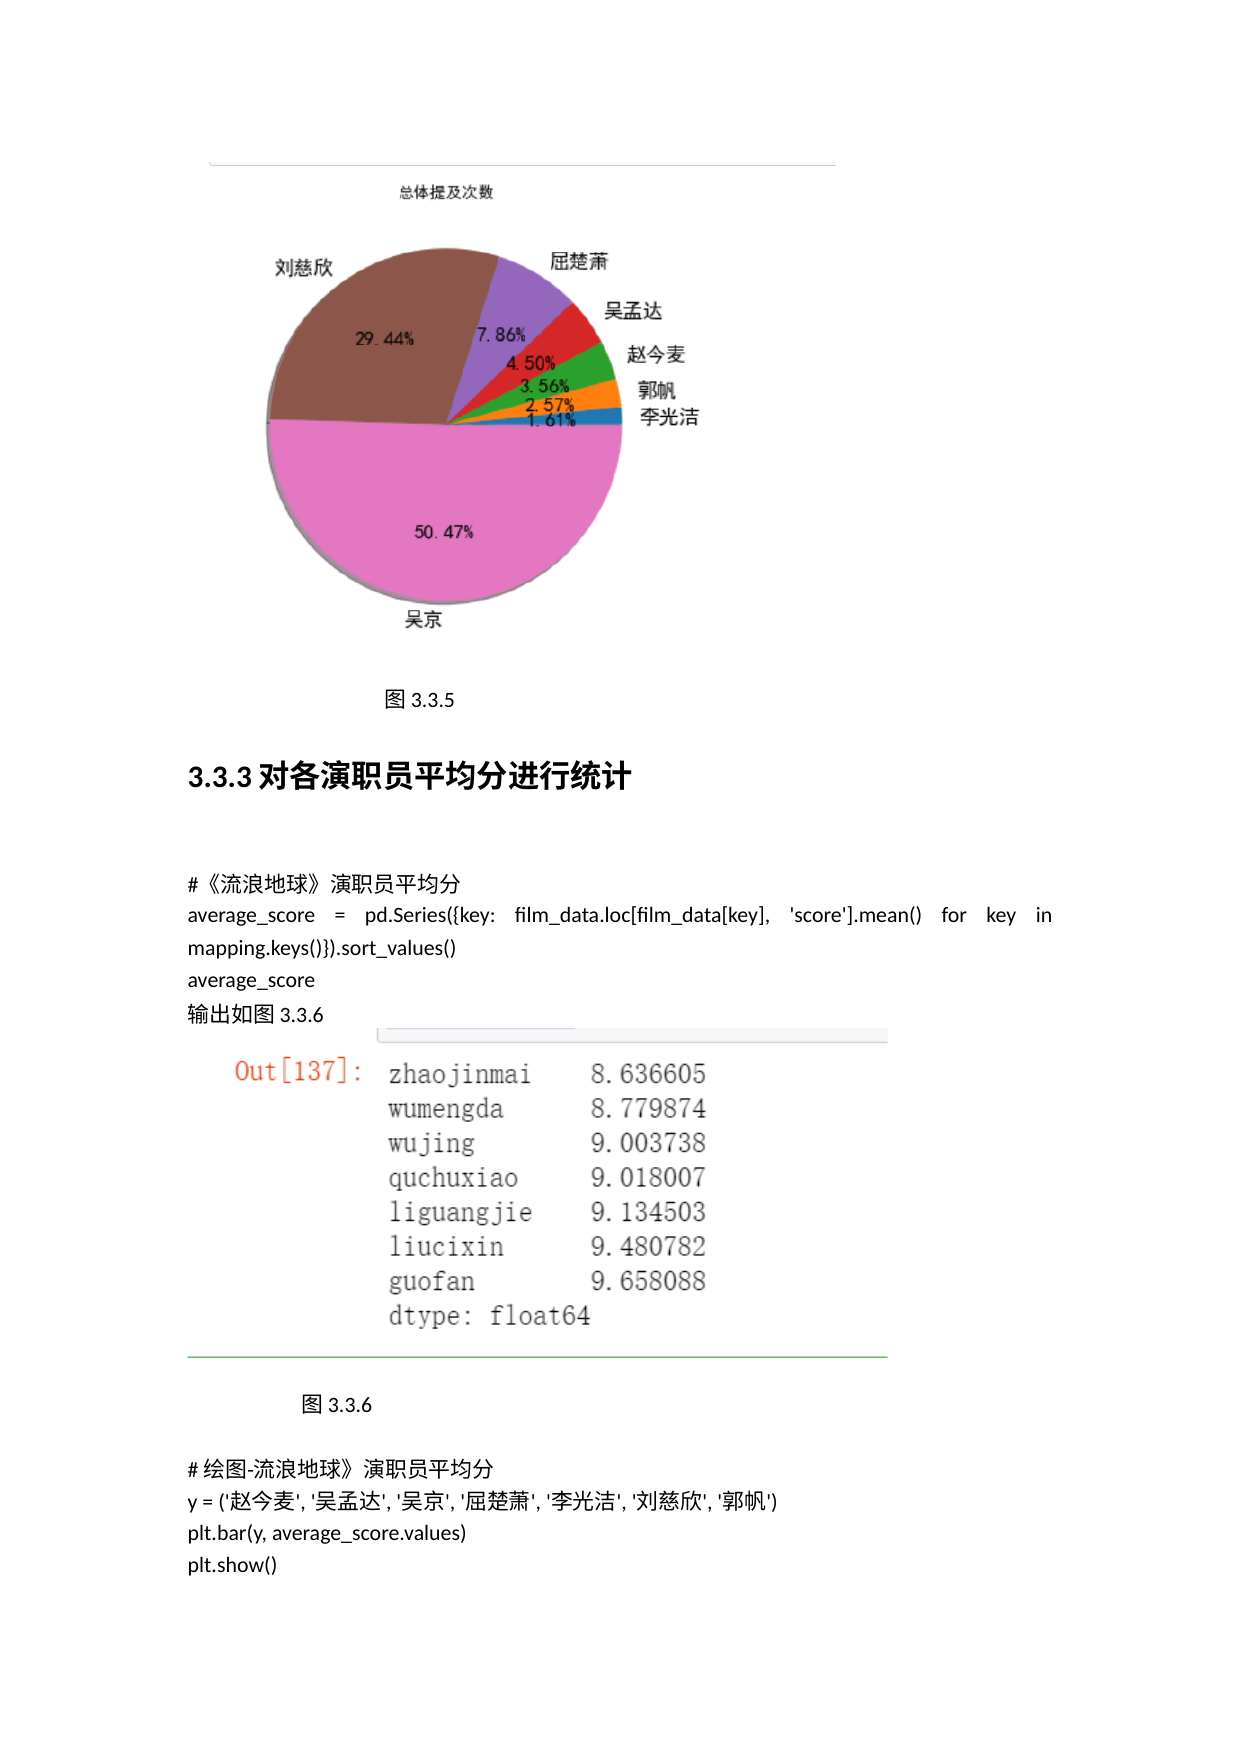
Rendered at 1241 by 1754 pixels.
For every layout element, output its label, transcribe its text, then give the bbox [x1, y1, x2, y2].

text average_score [187, 964, 1053, 996]
picture [187, 162, 836, 656]
text #《流浪地球》演职员平均分 [187, 866, 1053, 899]
text 图3.3.6 [187, 1386, 1053, 1419]
text y = ('赵今麦', '吴孟达', '吴京', '屈楚萧', '李光洁', '刘慈欣', '郭帆') [187, 1484, 1053, 1516]
text 图3.3.5 [187, 682, 1053, 714]
picture [187, 1028, 888, 1358]
text plt.show() [187, 1549, 1053, 1581]
text plt.bar(y, average_score.values) [187, 1516, 1053, 1549]
text 输出如图3.3.6 [187, 996, 1053, 1029]
subtitle 3.3.3对各演职员平均分进行统计 [187, 742, 1053, 807]
text # 绘图-流浪地球》演职员平均分 [187, 1451, 1053, 1484]
text average_score = pd.Series({key: film_data.loc[film_data[key], 'score'].mean() for key in mapping.keys()}).sort_values() [187, 899, 1053, 964]
